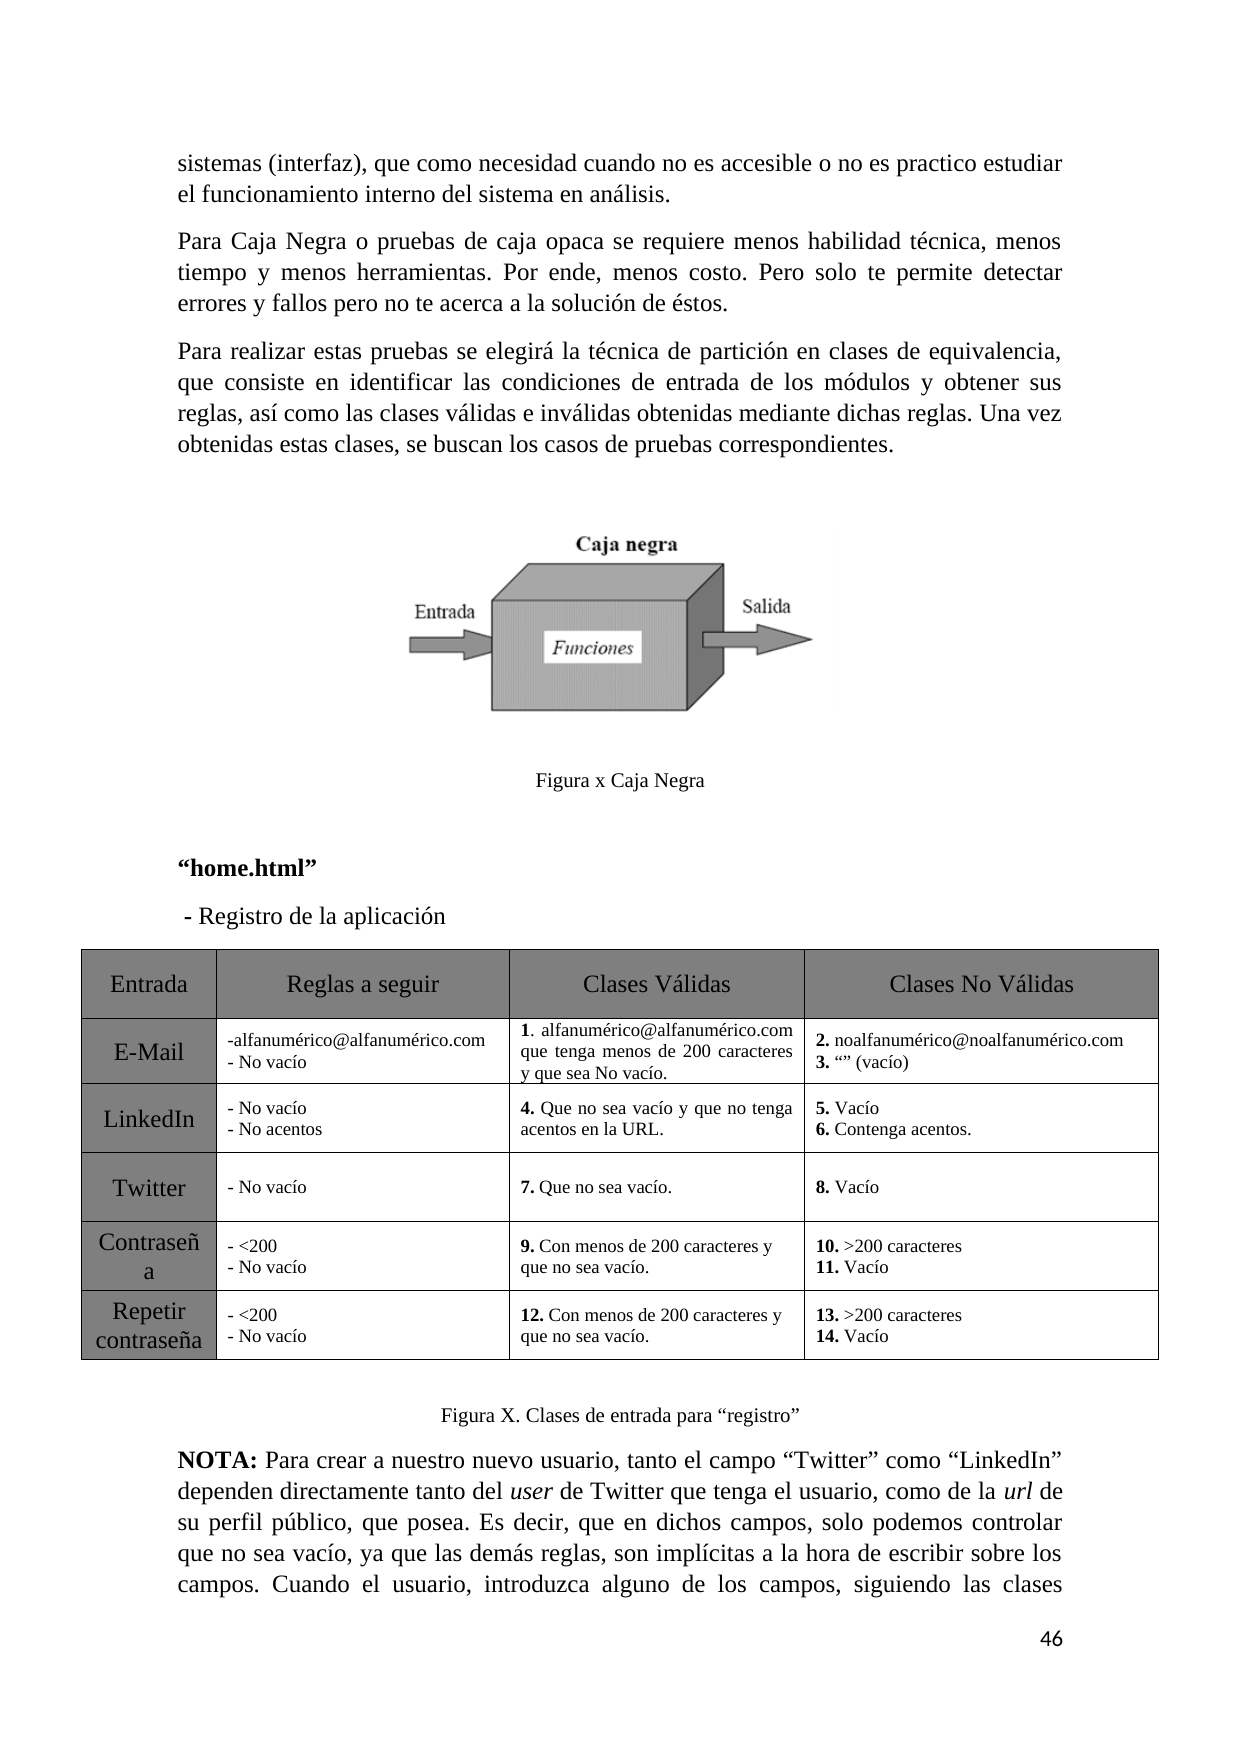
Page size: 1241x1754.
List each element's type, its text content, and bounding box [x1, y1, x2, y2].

table_cell Twitter [82, 1153, 216, 1221]
table_cell - <200 - No vacío [217, 1222, 509, 1290]
table_cell 5. Vacío 6. Contenga acentos. [805, 1084, 1158, 1152]
table_header Clases Válidas [510, 950, 804, 1018]
text Figura X. Clases de entrada para “registro” [177, 1403, 1063, 1427]
table_cell Repetir contraseña [82, 1291, 216, 1359]
text Figura x Caja Negra [177, 768, 1063, 792]
table_cell 1. alfanumérico@alfanumérico.com que tenga menos de 200 caracteres y que sea No vacío. [510, 1019, 804, 1083]
table_cell - <200 - No vacío [217, 1291, 509, 1359]
table_cell E-Mail [82, 1019, 216, 1083]
table_cell 12. Con menos de 200 caracteres y que no sea vacío. [510, 1291, 804, 1359]
table_cell - No vacío - No acentos [217, 1084, 509, 1152]
table_cell 7. Que no sea vacío. [510, 1153, 804, 1221]
picture [358, 524, 882, 750]
table_header Entrada [82, 950, 216, 1018]
table_cell -alfanumérico@alfanumérico.com - No vacío [217, 1019, 509, 1083]
table_header Clases No Válidas [805, 950, 1158, 1018]
table_cell 9. Con menos de 200 caracteres y que no sea vacío. [510, 1222, 804, 1290]
text Para Caja Negra o pruebas de caja opaca se requiere menos habilidad técnica, menos tiempo y menos herramientas. Por ende, menos costo. Pero solo te permite detectar errores y fallos pero no te acerca a la solución de éstos. [177, 226, 1063, 317]
text “home.html” [177, 853, 1063, 882]
table_header Reglas a seguir [217, 950, 509, 1018]
table_cell 13. >200 caracteres 14. Vacío [805, 1291, 1158, 1359]
table_cell 10. >200 caracteres 11. Vacío [805, 1222, 1158, 1290]
table_cell 2. noalfanumérico@noalfanumérico.com 3. “” (vacío) [805, 1019, 1158, 1083]
table_cell 8. Vacío [805, 1153, 1158, 1221]
table_cell LinkedIn [82, 1084, 216, 1152]
text - Registro de la aplicación [177, 901, 1063, 930]
text Para realizar estas pruebas se elegirá la técnica de partición en clases de equivalencia, que consiste en identificar las condiciones de entrada de los módulos y obtener sus reglas, así como las clases válidas e inválidas obtenidas mediante dichas reglas. Una vez obtenidas estas clases, se buscan los casos de pruebas correspondientes. [177, 336, 1063, 458]
table_cell Contraseña [82, 1222, 216, 1290]
table_cell - No vacío [217, 1153, 509, 1221]
table_cell 4. Que no sea vacío y que no tenga acentos en la URL. [510, 1084, 804, 1152]
